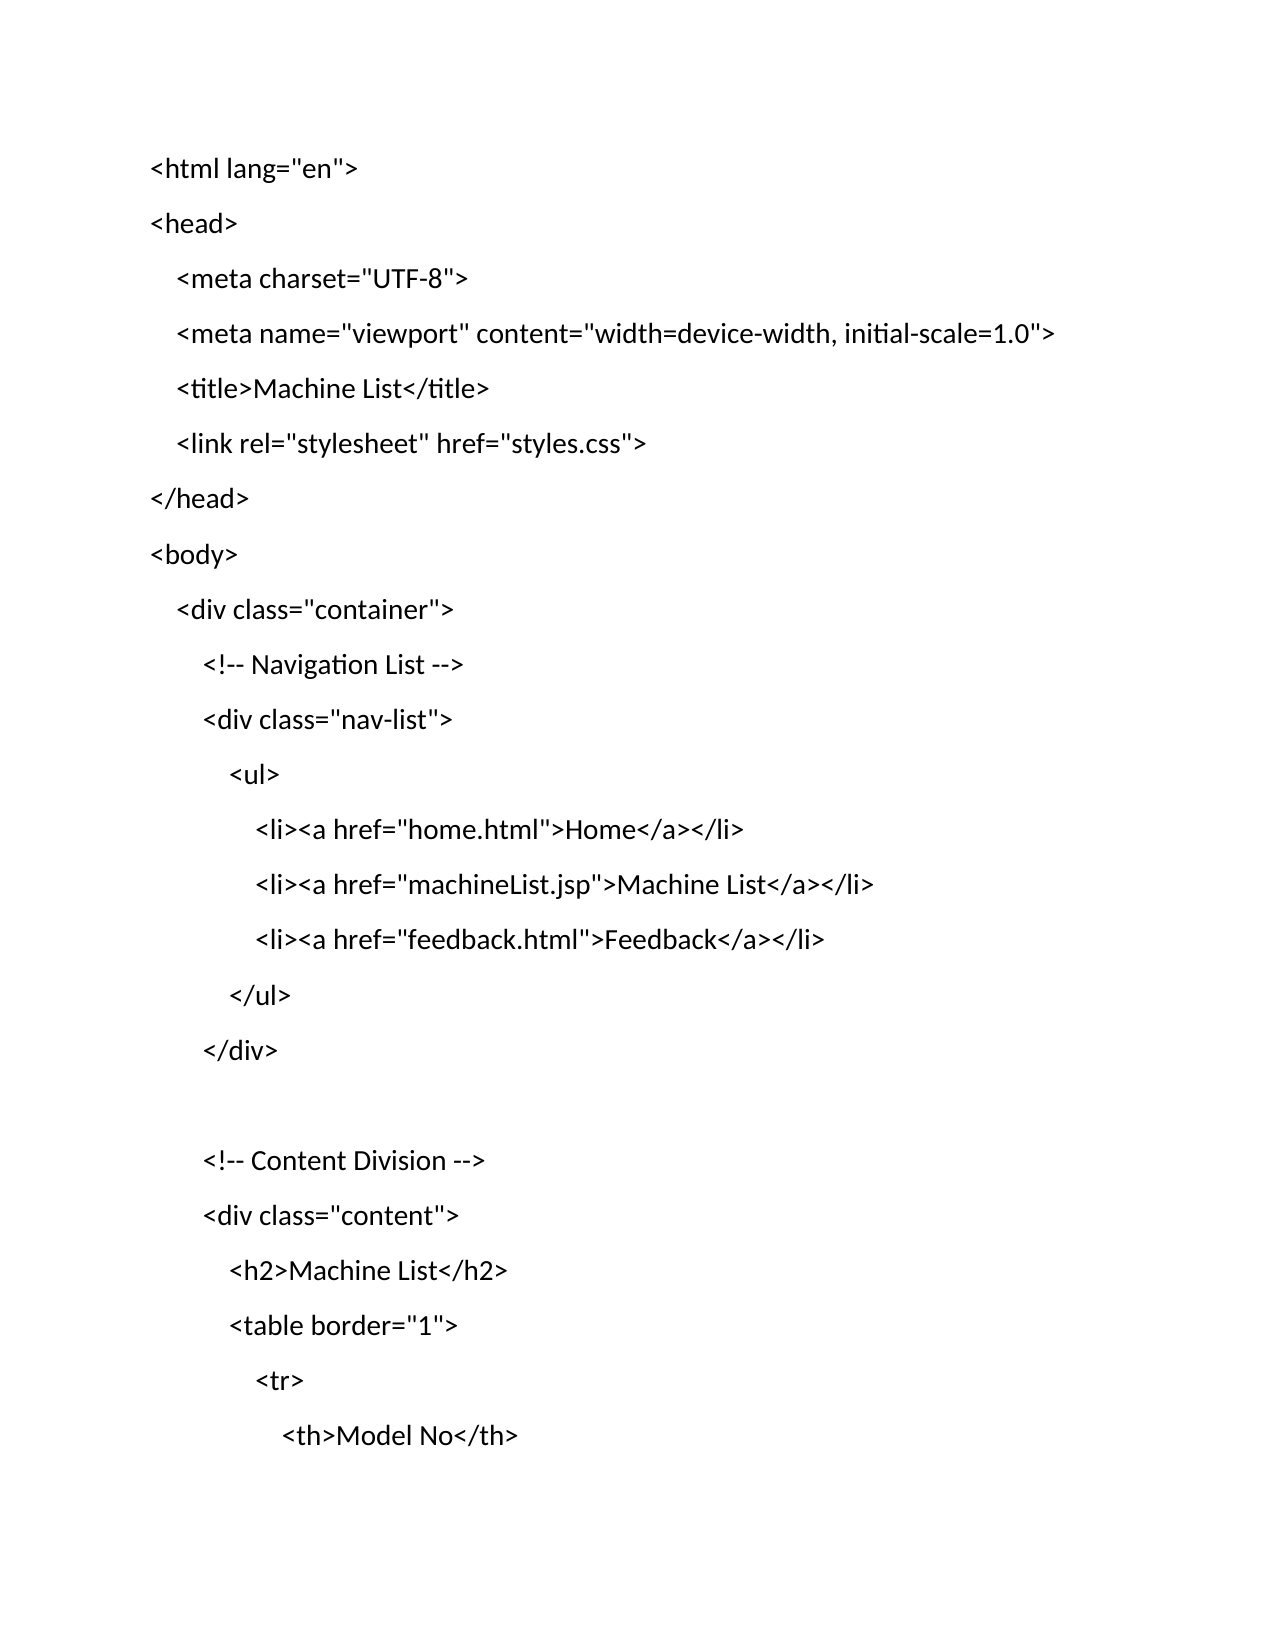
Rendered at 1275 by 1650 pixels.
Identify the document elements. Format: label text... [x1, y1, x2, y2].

text <tr> [150, 1362, 1125, 1398]
text <div class="nav-list"> [150, 701, 1125, 737]
text <ul> [150, 756, 1125, 792]
text <h2>Machine List</h2> [150, 1252, 1125, 1288]
text </ul> [150, 977, 1125, 1012]
text </head> [150, 481, 1125, 516]
text <meta name="viewport" content="width=device-width, initial-scale=1.0"> [150, 315, 1125, 351]
text <title>Machine List</title> [150, 370, 1125, 406]
text <head> [150, 205, 1125, 241]
text <div class="content"> [150, 1197, 1125, 1233]
text <th>Model No</th> [150, 1417, 1125, 1453]
text <html lang="en"> [150, 150, 1125, 186]
text <div class="container"> [150, 591, 1125, 626]
text <body> [150, 536, 1125, 571]
text <table border="1"> [150, 1307, 1125, 1343]
text </div> [150, 1032, 1125, 1067]
text <!-- Content Division --> [150, 1142, 1125, 1177]
text <!-- Navigation List --> [150, 646, 1125, 682]
text <li><a href="machineList.jsp">Machine List</a></li> [150, 866, 1125, 902]
text <meta charset="UTF-8"> [150, 260, 1125, 296]
text <li><a href="home.html">Home</a></li> [150, 811, 1125, 847]
text <li><a href="feedback.html">Feedback</a></li> [150, 921, 1125, 957]
text <link rel="stylesheet" href="styles.css"> [150, 426, 1125, 461]
